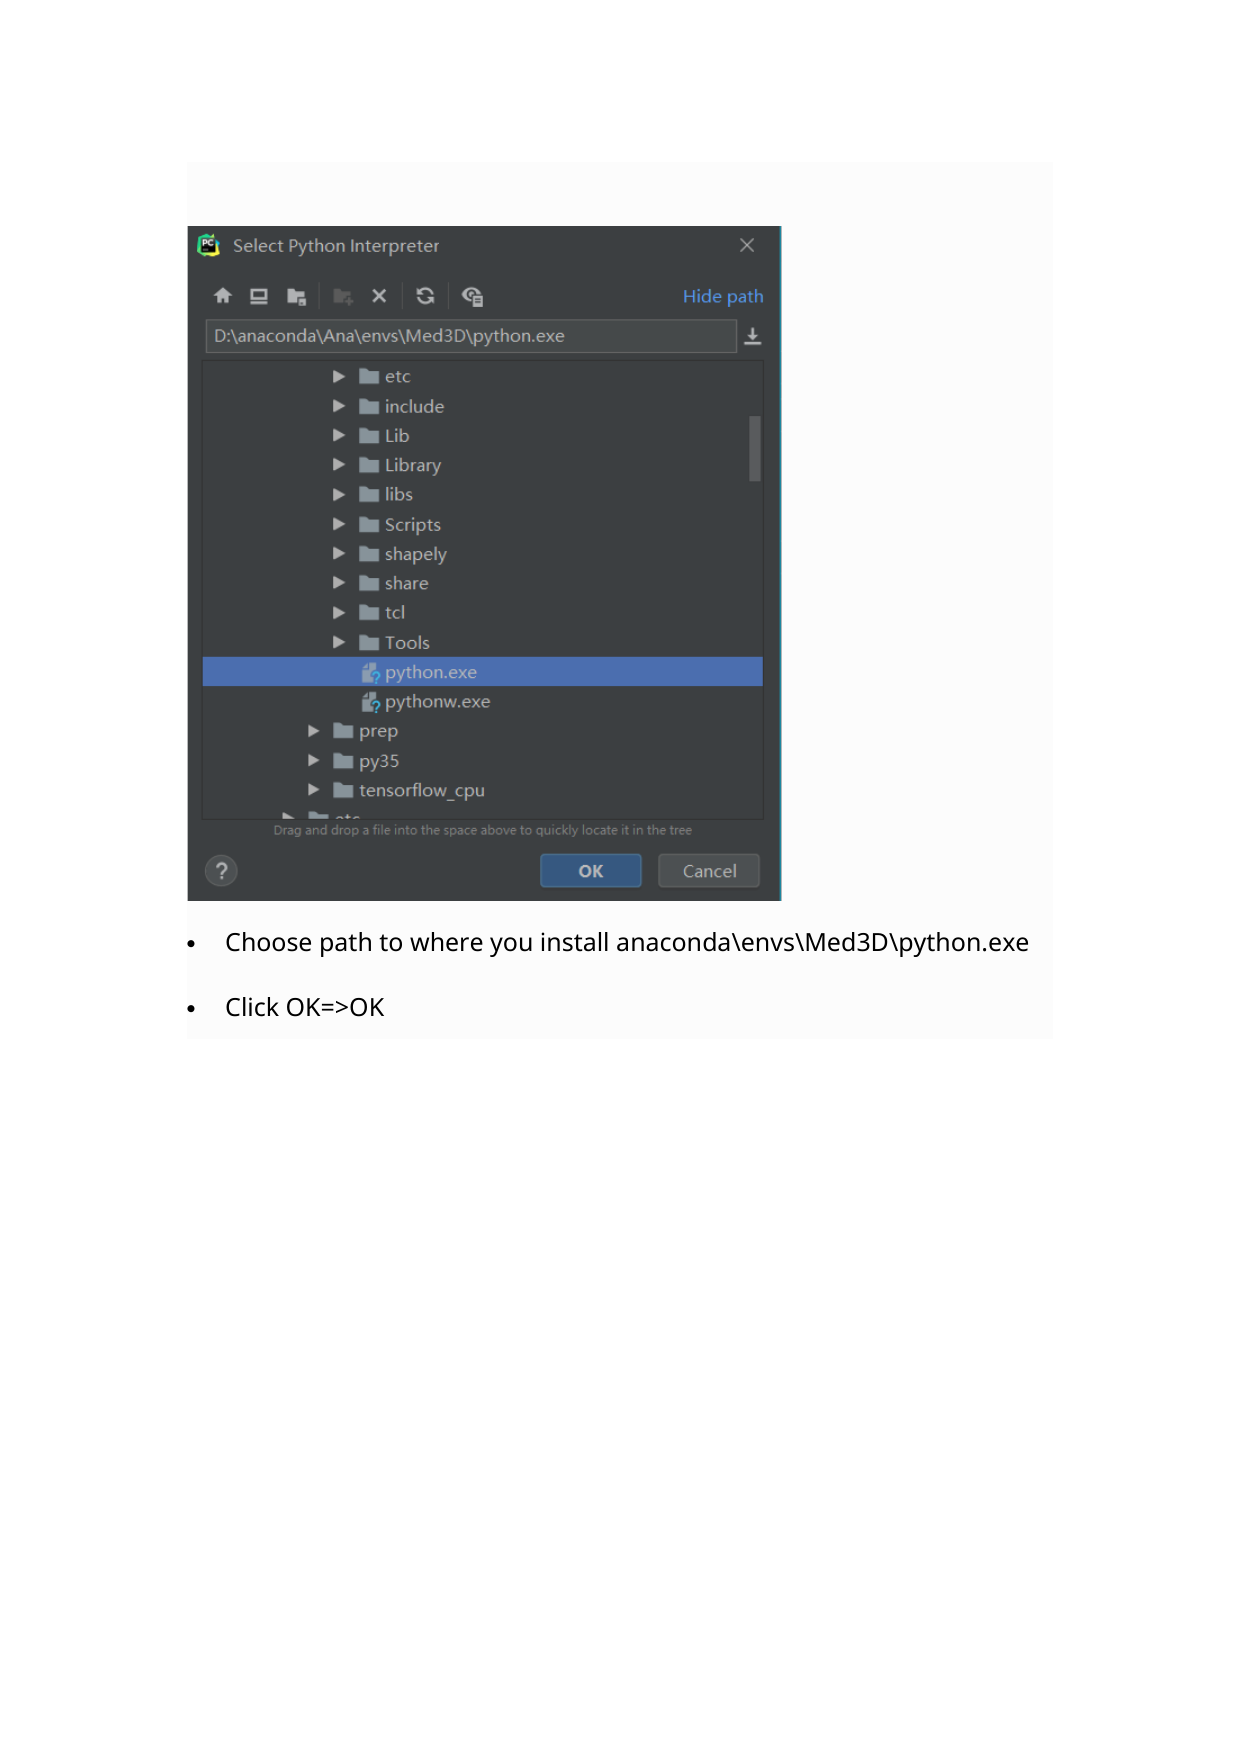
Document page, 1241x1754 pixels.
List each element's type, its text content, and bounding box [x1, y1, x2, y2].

picture [187, 226, 782, 901]
list Click OK=>OK [187, 974, 1053, 1039]
